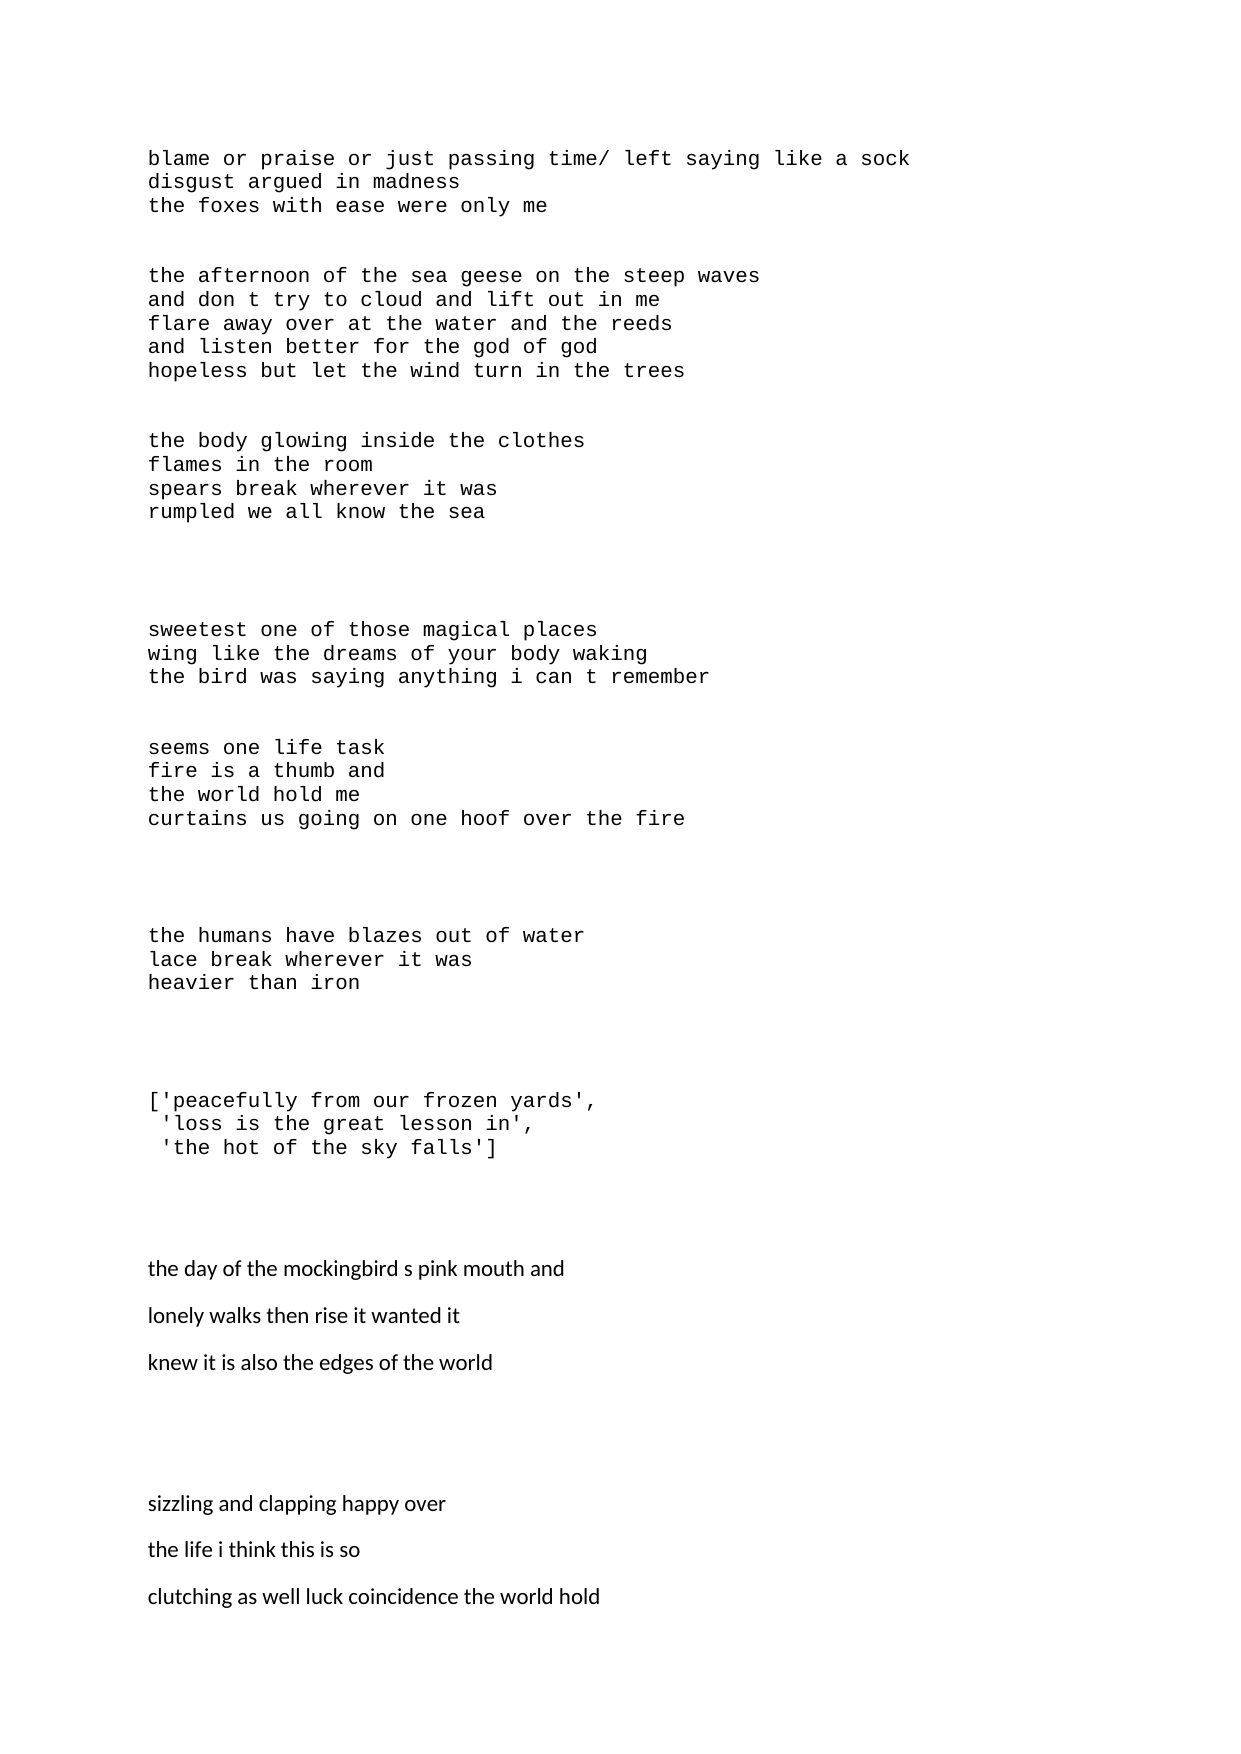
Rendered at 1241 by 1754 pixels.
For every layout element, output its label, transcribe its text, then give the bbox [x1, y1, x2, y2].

text flare away over at the water and the reeds [148, 313, 1093, 336]
text ['peacefully from our frozen yards', [148, 1090, 1093, 1113]
text the world hold me [148, 784, 1093, 808]
text rumpled we all know the sea [148, 501, 1093, 525]
text fire is a thumb and [148, 760, 1093, 784]
text and listen better for the god of god [148, 336, 1093, 360]
text the bird was saying anything i can t remember [148, 666, 1093, 690]
text clutching as well luck coincidence the world hold [148, 1582, 1093, 1611]
text hopeless but let the wind turn in the trees [148, 360, 1093, 384]
text the life i think this is so [148, 1536, 1093, 1564]
text wing like the dreams of your body waking [148, 642, 1093, 666]
text and don t try to cloud and lift out in me [148, 289, 1093, 313]
text curtains us going on one hoof over the fire [148, 808, 1093, 831]
text blame or praise or just passing time/ left saying like a sock [148, 148, 1093, 171]
text 'loss is the great lesson in', [148, 1113, 1093, 1137]
text sizzling and clapping happy over [148, 1489, 1093, 1517]
text the foxes with ease were only me [148, 195, 1093, 218]
text sweetest one of those magical places [148, 619, 1093, 642]
text knew it is also the edges of the world [148, 1348, 1093, 1376]
text lace break wherever it was [148, 949, 1093, 972]
text spears break wherever it was [148, 478, 1093, 501]
text seems one life task [148, 737, 1093, 760]
text disgust argued in madness [148, 171, 1093, 195]
text flames in the room [148, 454, 1093, 478]
text the body glowing inside the clothes [148, 431, 1093, 454]
text the humans have blazes out of water [148, 925, 1093, 949]
text the afternoon of the sea geese on the steep waves [148, 265, 1093, 289]
text 'the hot of the sky falls'] [148, 1137, 1093, 1161]
text heavier than iron [148, 972, 1093, 996]
text the day of the mockingbird s pink mouth and [148, 1254, 1093, 1282]
text lonely walks then rise it wanted it [148, 1301, 1093, 1329]
